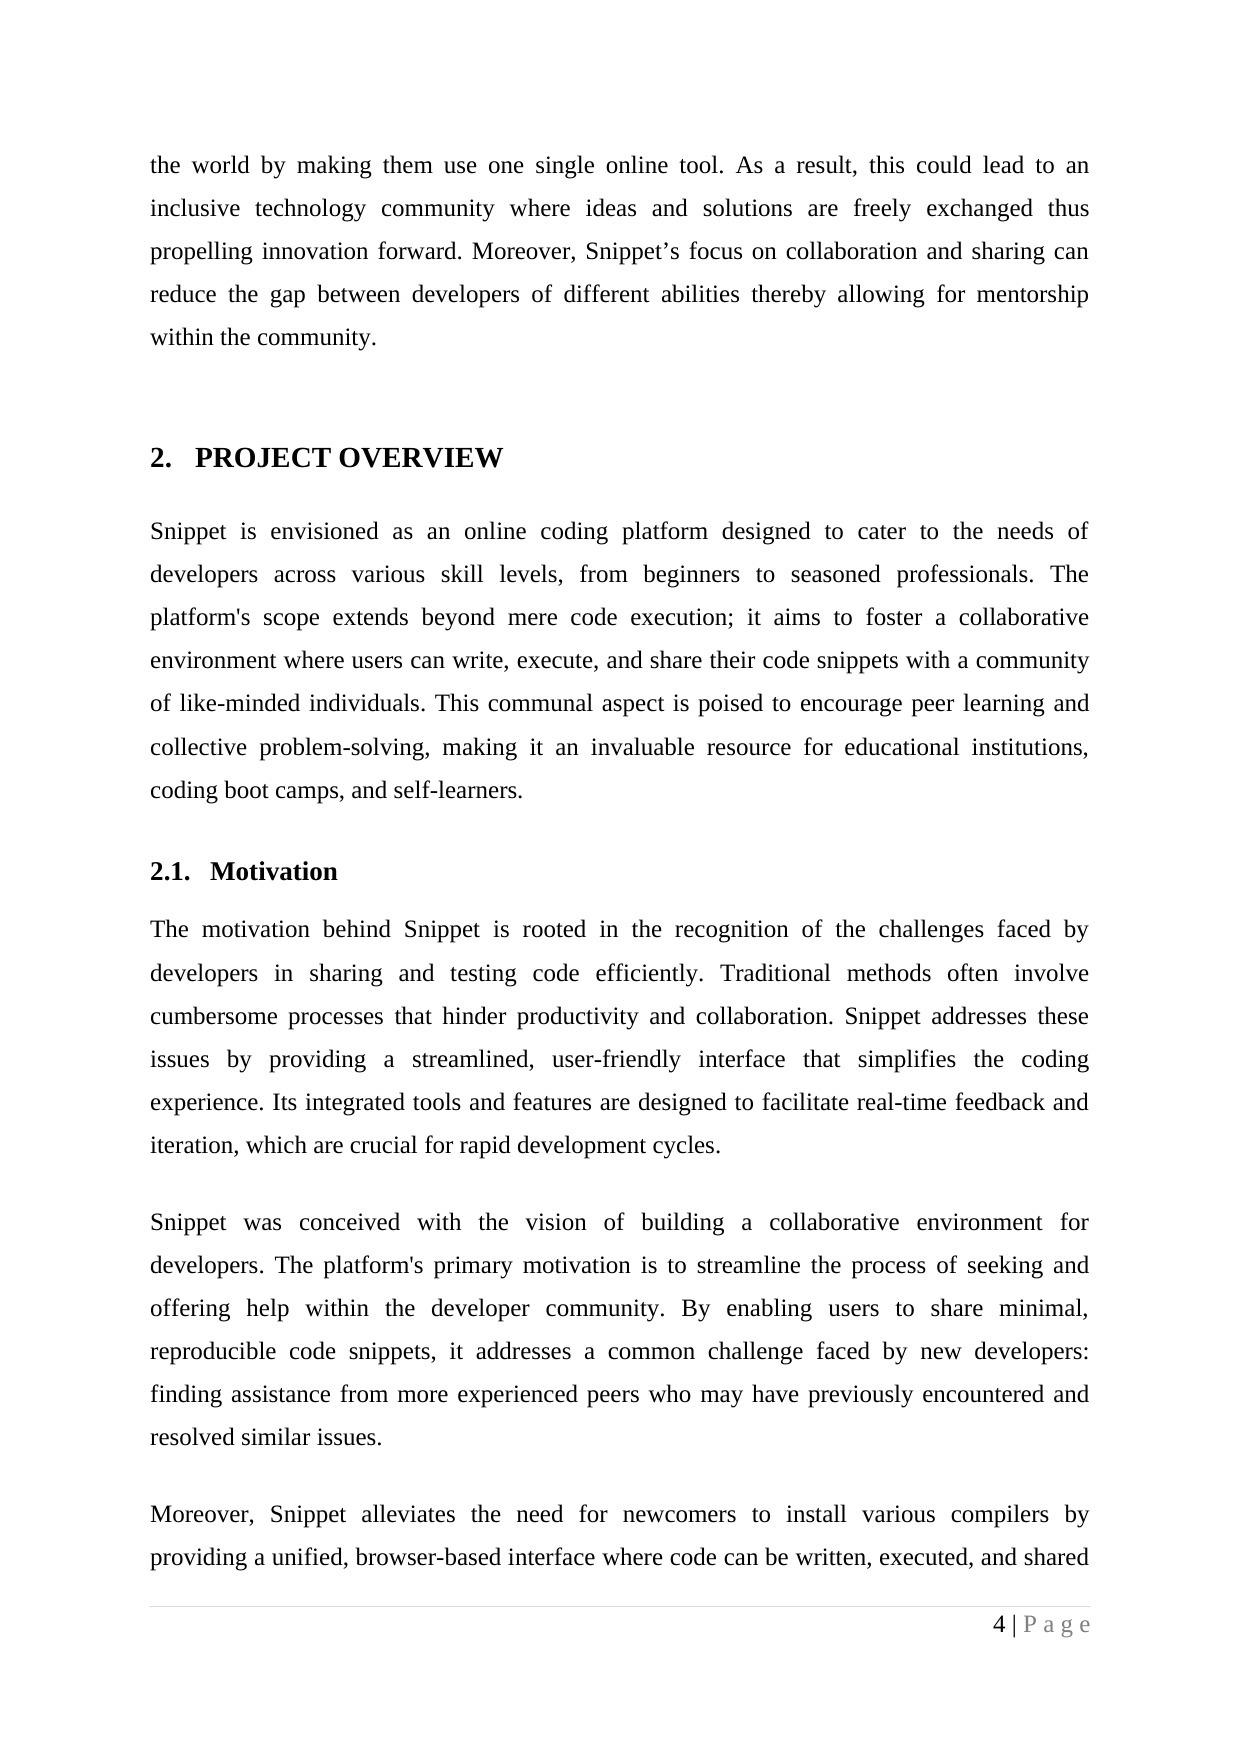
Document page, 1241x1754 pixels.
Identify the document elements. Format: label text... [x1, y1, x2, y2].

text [150, 150, 1090, 351]
text Snippet is envisioned as an online coding platform designed to cater to the needs of developers across various skill levels, from beginners to seasoned professionals. The platform's scope extends beyond mere code execution; it aims to foster a collaborative environment where users can write, execute, and share their code snippets with a community of like-minded individuals. This communal aspect is poised to encourage peer learning and collective problem-solving, making it an invaluable resource for educational institutions, coding boot camps, and self-learners. [150, 516, 1090, 803]
subtitle Motivation [150, 855, 1090, 886]
text Snippet was conceived with the vision of building a collaborative environment for developers. The platform's primary motivation is to streamline the process of seeking and offering help within the developer community. By enabling users to share minimal, reproducible code snippets, it addresses a common challenge faced by new developers: finding assistance from more experienced peers who may have previously encountered and resolved similar issues. [150, 1207, 1090, 1451]
text The motivation behind Snippet is rooted in the recognition of the challenges faced by developers in sharing and testing code efficiently. Traditional methods often involve cumbersome processes that hinder productivity and collaboration. Snippet addresses these issues by providing a streamlined, user-friendly interface that simplifies the coding experience. Its integrated tools and features are designed to facilitate real-time feedback and iteration, which are crucial for rapid development cycles. [150, 914, 1090, 1159]
subtitle Project Overview [150, 441, 1090, 474]
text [150, 1499, 1090, 1571]
